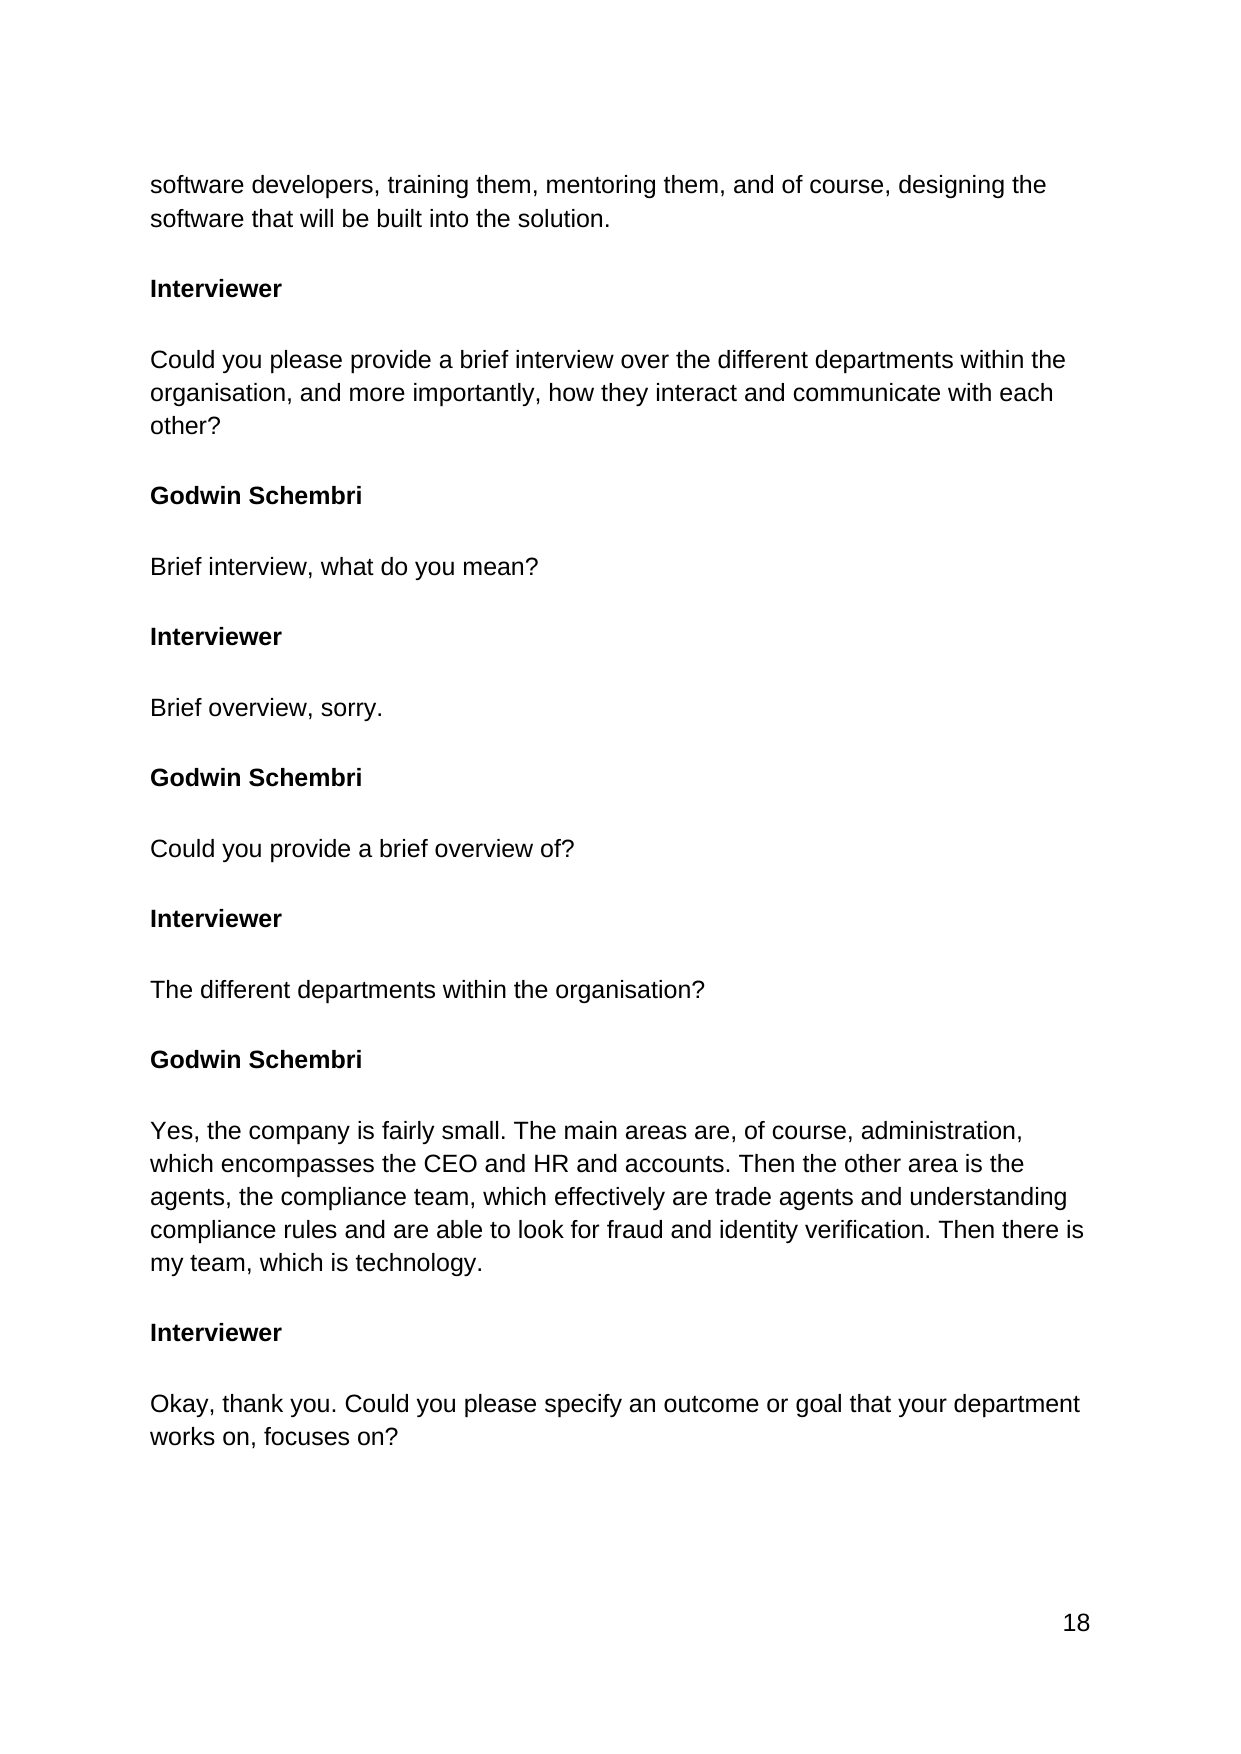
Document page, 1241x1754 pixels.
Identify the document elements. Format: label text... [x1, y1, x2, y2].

text Interviewer [150, 1318, 1090, 1347]
text Yes, the company is fairly small. The main areas are, of course, administration, which encompasses the CEO and HR and accounts. Then the other area is the agents, the compliance team, which effectively are trade agents and understanding compliance rules and are able to look for fraud and identity verification. Then there is my team, which is technology. [150, 1116, 1090, 1277]
text Godwin Schembri [150, 763, 1090, 792]
text Could you please provide a brief interview over the different departments within the organisation, and more importantly, how they interact and communicate with each other? [150, 344, 1090, 439]
text Brief interview, what do you mean? [150, 552, 1090, 580]
text Interviewer [150, 904, 1090, 933]
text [150, 171, 1090, 232]
text The different departments within the organisation? [150, 975, 1090, 1003]
text Godwin Schembri [150, 481, 1090, 510]
text Okay, thank you. Could you please specify an outcome or goal that your department works on, focuses on? [150, 1389, 1090, 1451]
text Interviewer [150, 274, 1090, 303]
text Brief overview, sorry. [150, 693, 1090, 721]
text Godwin Schembri [150, 1045, 1090, 1074]
text Could you provide a brief overview of? [150, 834, 1090, 862]
text Interviewer [150, 622, 1090, 651]
